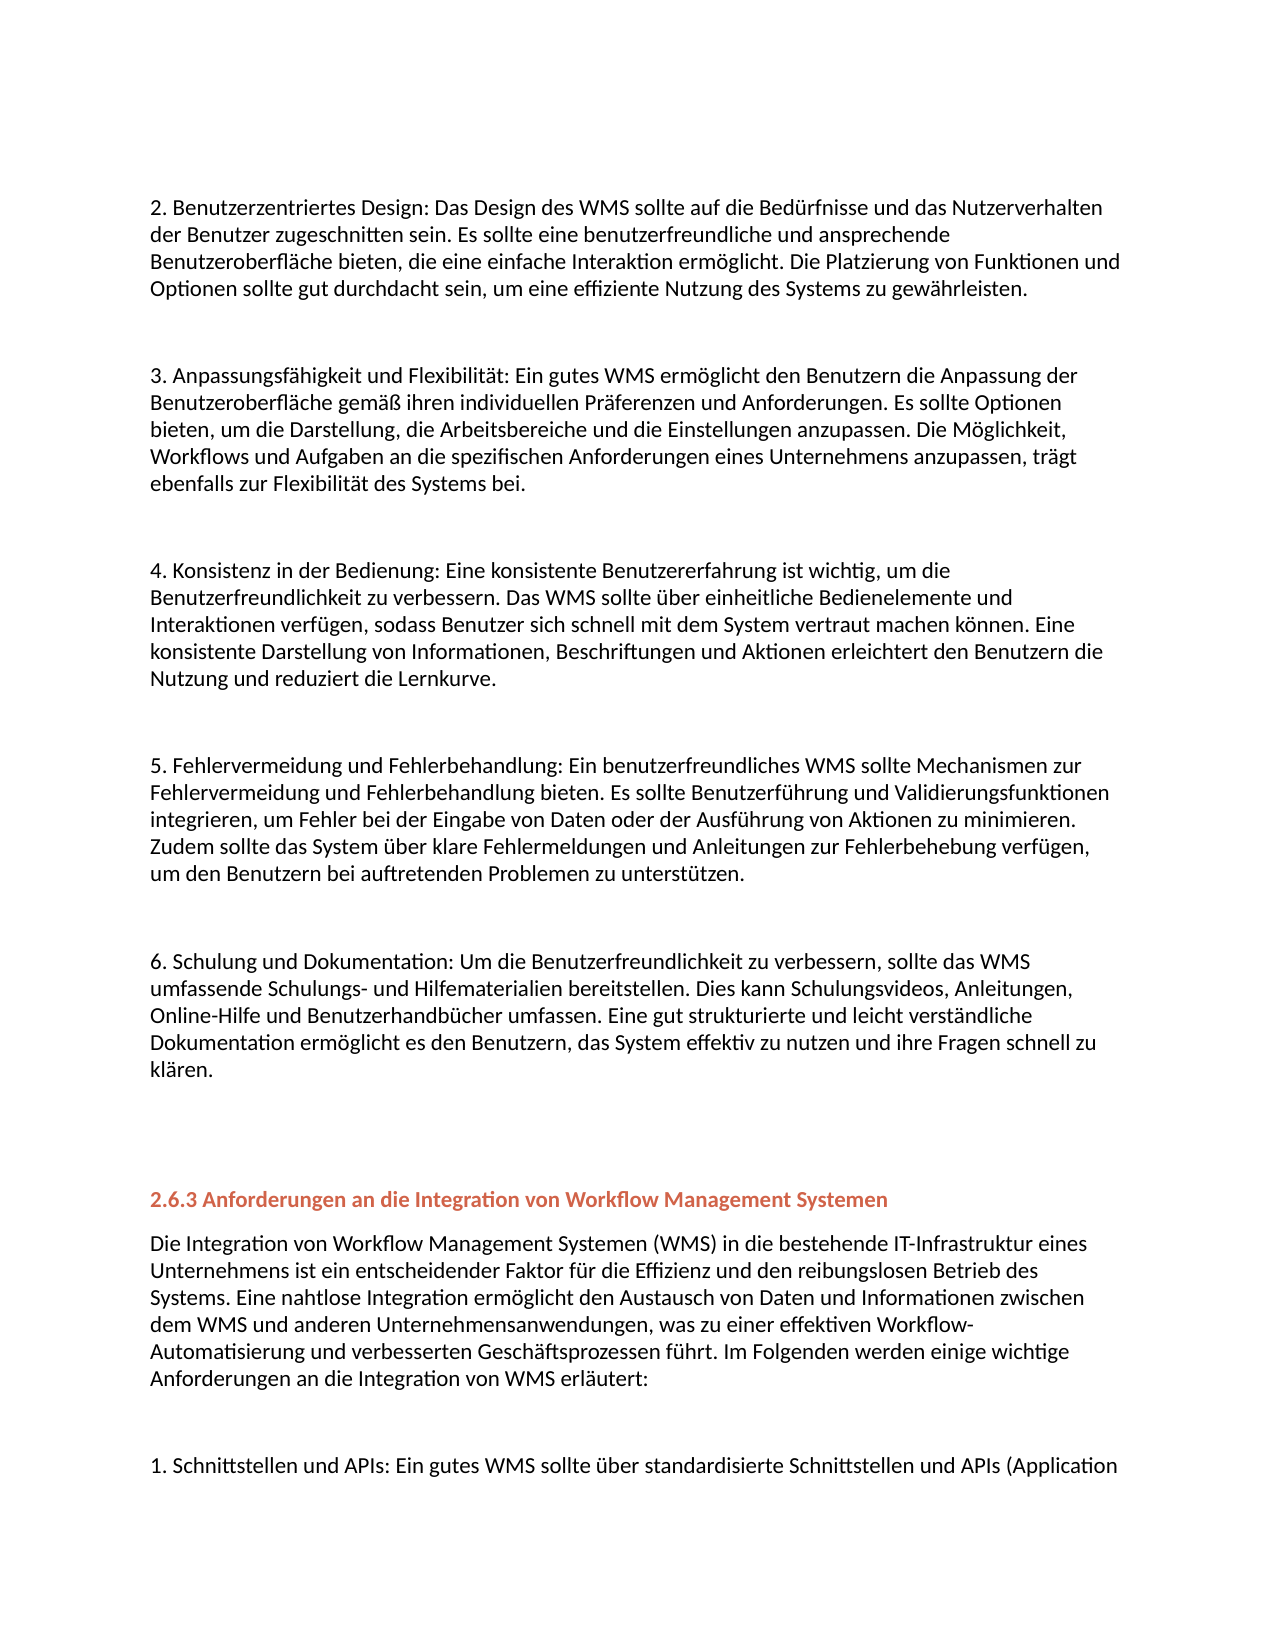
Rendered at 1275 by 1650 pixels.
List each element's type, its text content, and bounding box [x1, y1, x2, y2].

text 5. Fehlervermeidung und Fehlerbehandlung: Ein benutzerfreundliches WMS sollte Mechanismen zur Fehlervermeidung und Fehlerbehandlung bieten. Es sollte Benutzerführung und Validierungsfunktionen integrieren, um Fehler bei der Eingabe von Daten oder der Ausführung von Aktionen zu minimieren. Zudem sollte das System über klare Fehlermeldungen und Anleitungen zur Fehlerbehebung verfügen, um den Benutzern bei auftretenden Problemen zu unterstützen. [150, 752, 1125, 887]
text Die Integration von Workflow Management Systemen (WMS) in die bestehende IT-Infrastruktur eines Unternehmens ist ein entscheidender Faktor für die Effizienz und den reibungslosen Betrieb des Systems. Eine nahtlose Integration ermöglicht den Austausch von Daten und Informationen zwischen dem WMS und anderen Unternehmensanwendungen, was zu einer effektiven Workflow-Automatisierung und verbesserten Geschäftsprozessen führt. Im Folgenden werden einige wichtige Anforderungen an die Integration von WMS erläutert: [150, 1230, 1125, 1392]
text 6. Schulung und Dokumentation: Um die Benutzerfreundlichkeit zu verbessern, sollte das WMS umfassende Schulungs- und Hilfematerialien bereitstellen. Dies kann Schulungsvideos, Anleitungen, Online-Hilfe und Benutzerhandbücher umfassen. Eine gut strukturierte und leicht verständliche Dokumentation ermöglicht es den Benutzern, das System effektiv zu nutzen und ihre Fragen schnell zu klären. [150, 947, 1125, 1082]
text 3. Anpassungsfähigkeit und Flexibilität: Ein gutes WMS ermöglicht den Benutzern die Anpassung der Benutzeroberfläche gemäß ihren individuellen Präferenzen und Anforderungen. Es sollte Optionen bieten, um die Darstellung, die Arbeitsbereiche und die Einstellungen anzupassen. Die Möglichkeit, Workflows und Aufgaben an die spezifischen Anforderungen eines Unternehmens anzupassen, trägt ebenfalls zur Flexibilität des Systems bei. [150, 362, 1125, 497]
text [150, 1452, 1125, 1479]
text 2. Benutzerzentriertes Design: Das Design des WMS sollte auf die Bedürfnisse und das Nutzerverhalten der Benutzer zugeschnitten sein. Es sollte eine benutzerfreundliche und ansprechende Benutzeroberfläche bieten, die eine einfache Interaktion ermöglicht. Die Platzierung von Funktionen und Optionen sollte gut durchdacht sein, um eine effiziente Nutzung des Systems zu gewährleisten. [150, 194, 1125, 302]
text 2.6.3 Anforderungen an die Integration von Workflow Management Systemen [150, 1186, 1125, 1213]
text 4. Konsistenz in der Bedienung: Eine konsistente Benutzererfahrung ist wichtig, um die Benutzerfreundlichkeit zu verbessern. Das WMS sollte über einheitliche Bedienelemente und Interaktionen verfügen, sodass Benutzer sich schnell mit dem System vertraut machen können. Eine konsistente Darstellung von Informationen, Beschriftungen und Aktionen erleichtert den Benutzern die Nutzung und reduziert die Lernkurve. [150, 557, 1125, 692]
